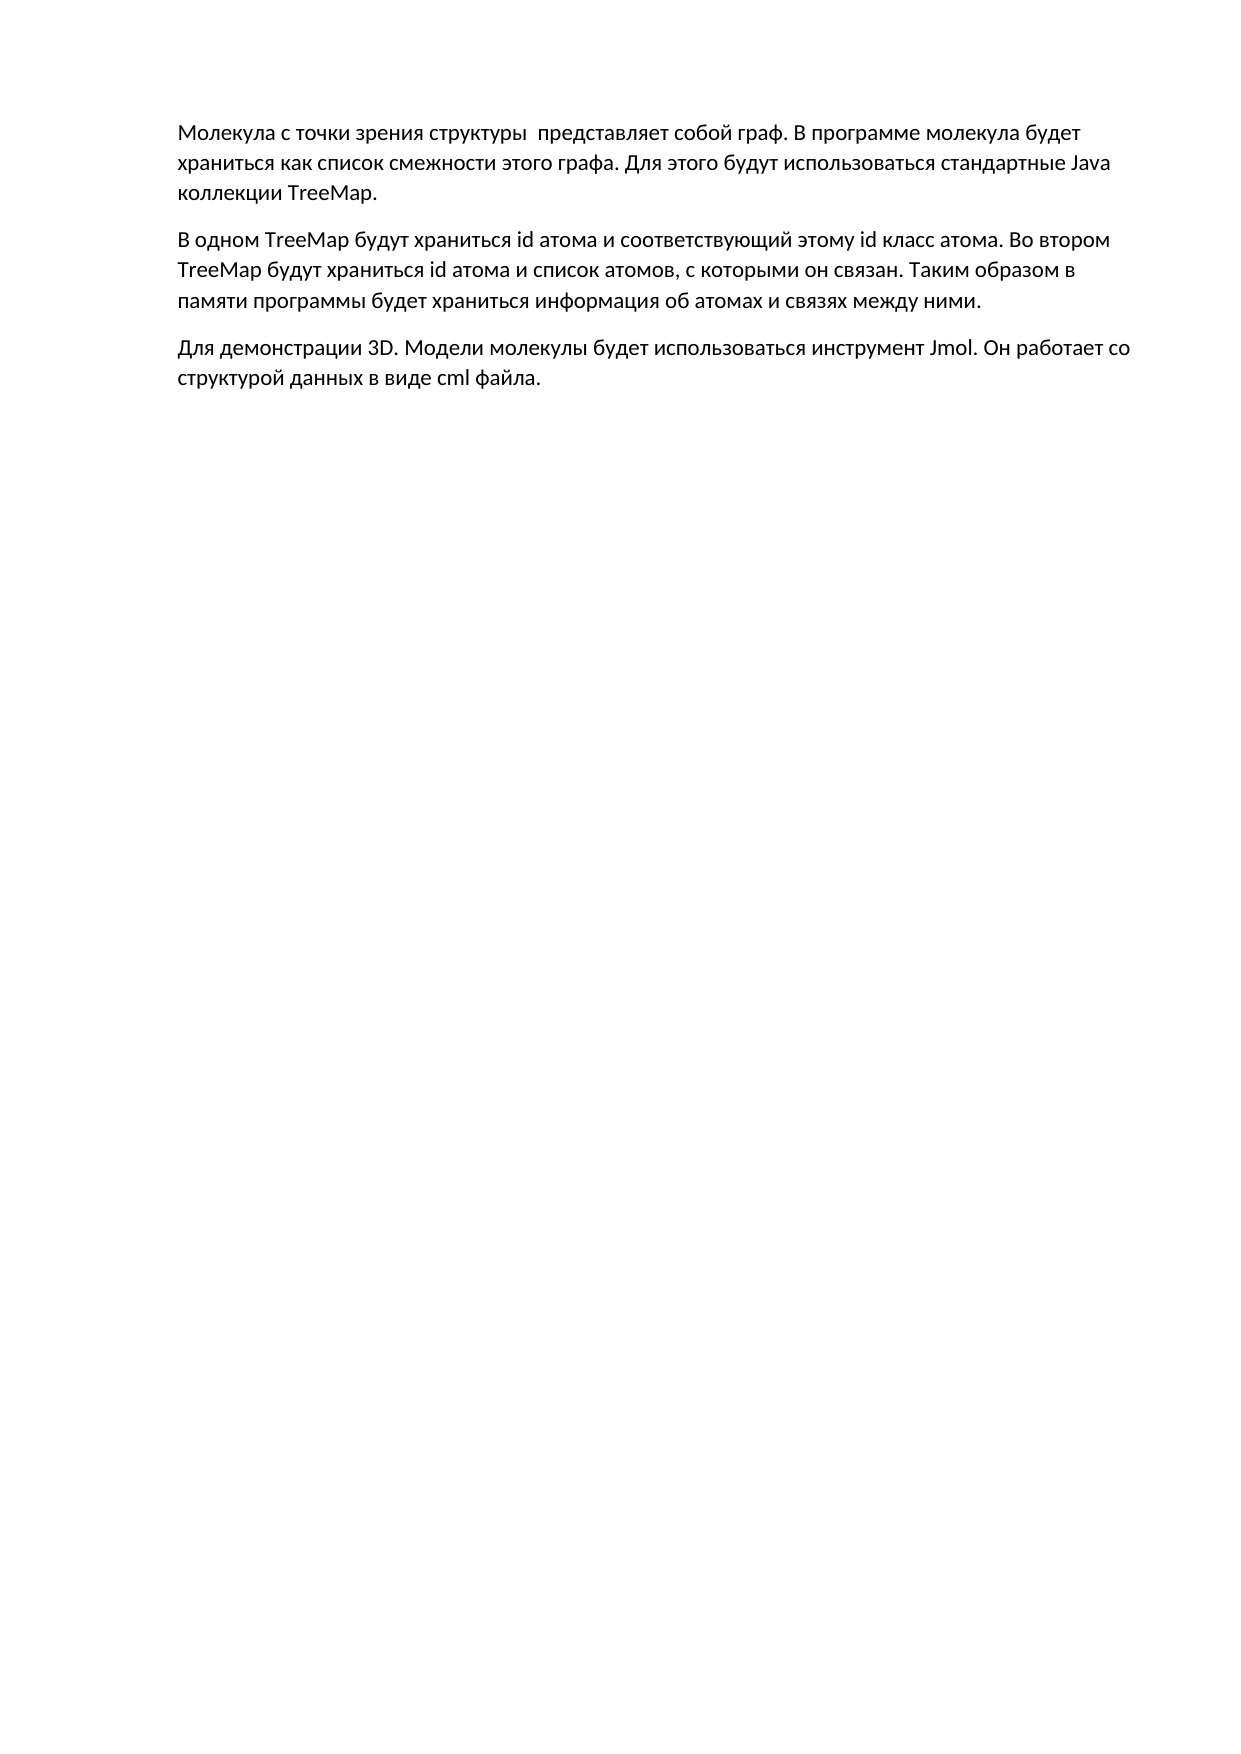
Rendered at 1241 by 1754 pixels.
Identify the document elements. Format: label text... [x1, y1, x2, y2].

text Для демонстрации 3D. Модели молекулы будет использоваться инструмент Jmol. Он работает со структурой данных в виде cml файла. [177, 333, 1152, 391]
text В одном TreeMap будут храниться id атома и соответствующий этому id класс атома. Во втором TreeMap будут храниться id атома и список атомов, с которыми он связан. Таким образом в памяти программы будет храниться информация об атомах и связях между ними. [177, 225, 1152, 314]
text Молекула с точки зрения структуры представляет собой граф. В программе молекула будет храниться как список смежности этого графа. Для этого будут использоваться стандартные Java коллекции TreeMap. [177, 118, 1152, 207]
